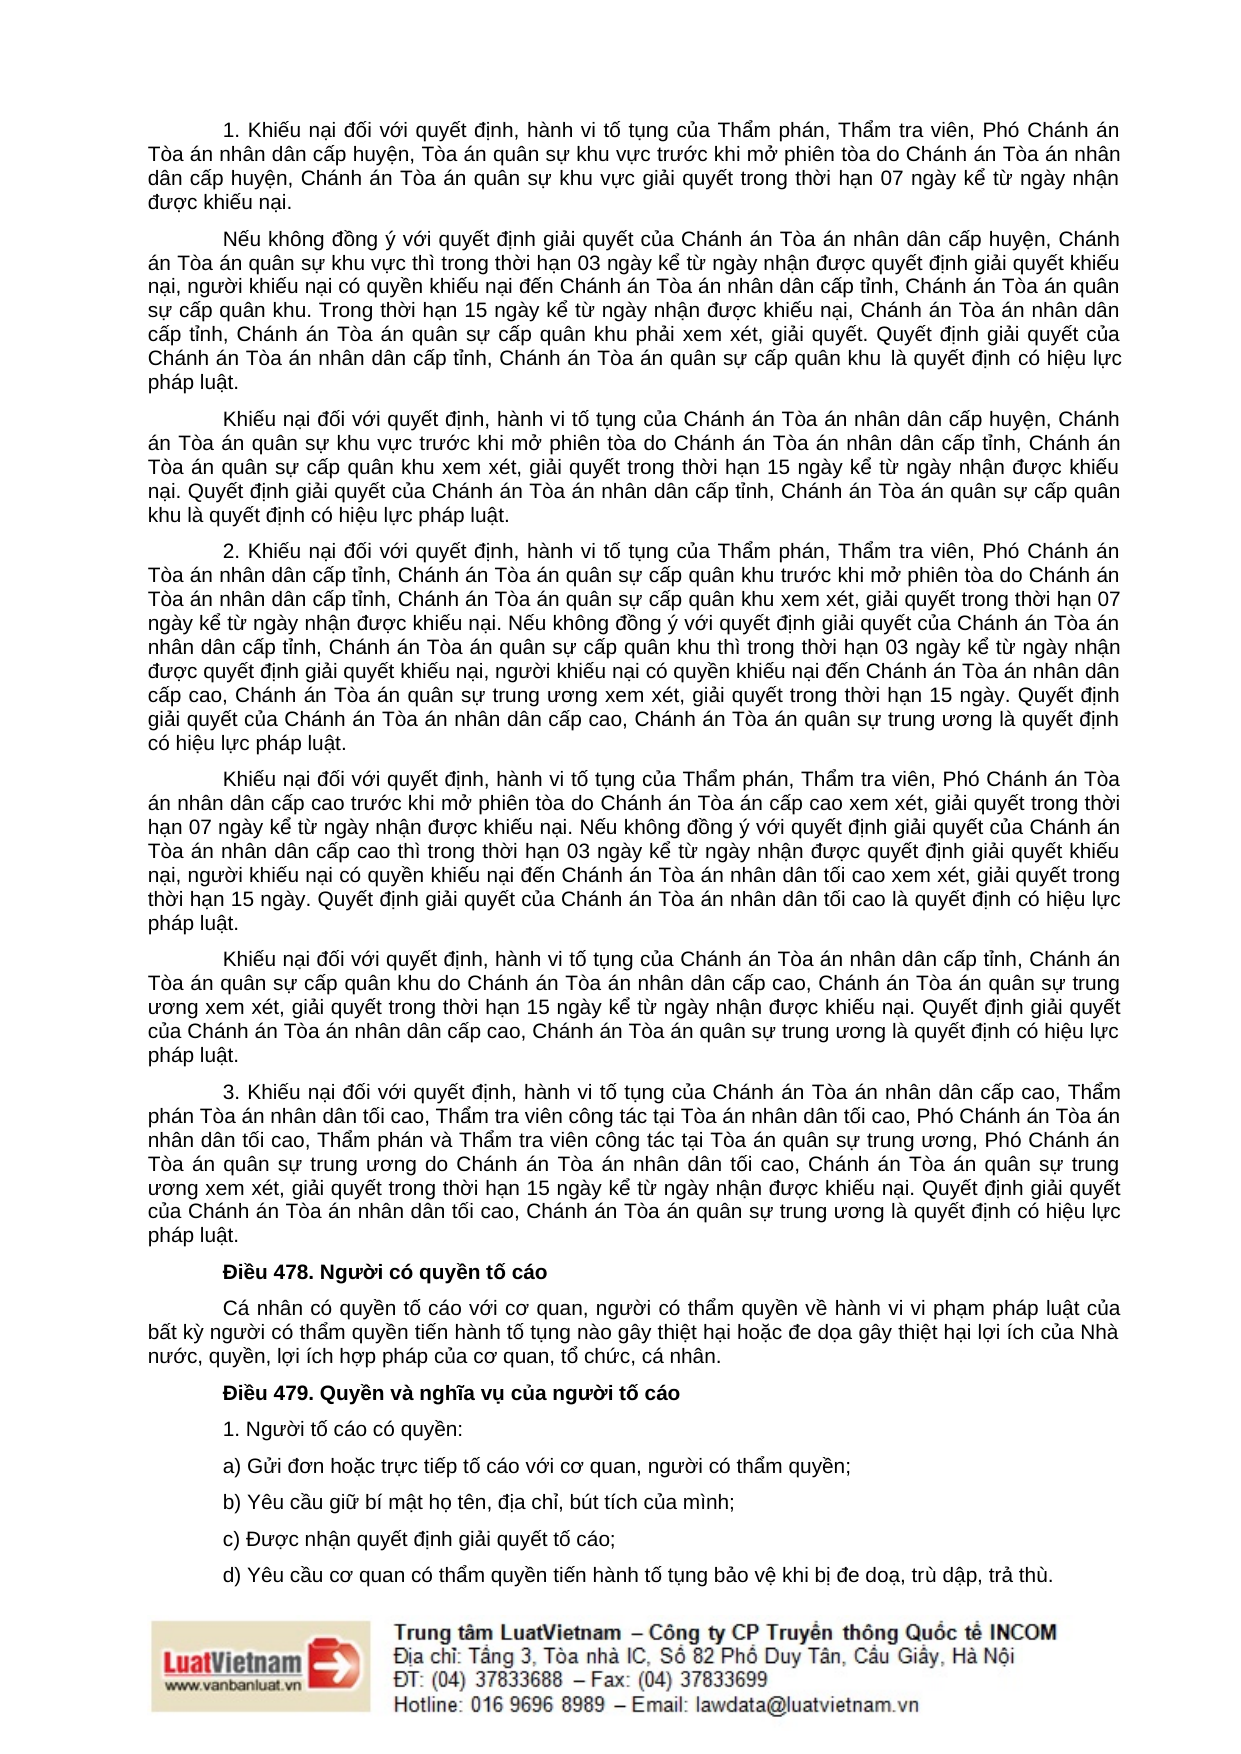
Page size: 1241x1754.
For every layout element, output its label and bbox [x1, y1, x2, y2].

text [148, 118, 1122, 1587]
picture [147, 1615, 1087, 1731]
